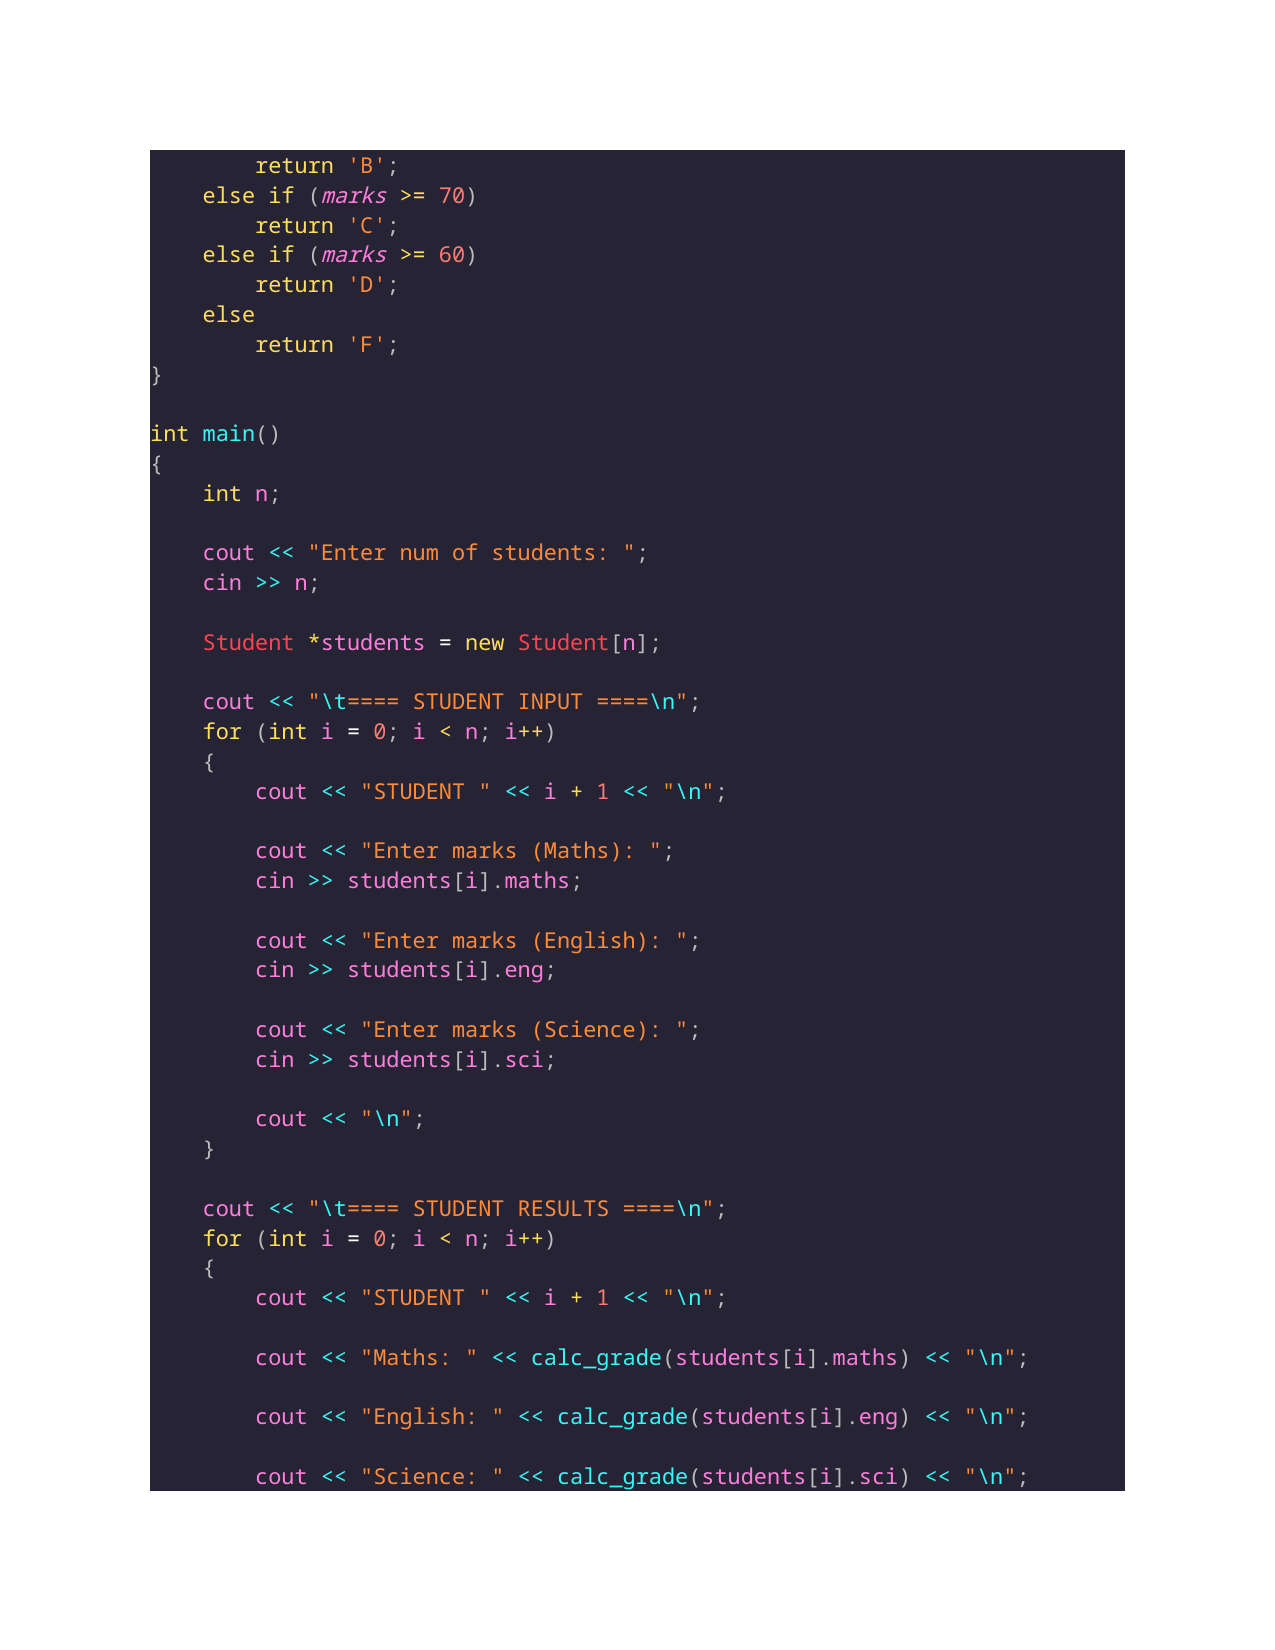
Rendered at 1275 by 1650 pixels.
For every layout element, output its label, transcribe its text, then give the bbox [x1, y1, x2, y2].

text cout << "Enter marks (English): "; [150, 924, 1125, 954]
text { [150, 1252, 1125, 1282]
text cout << "Enter num of students: "; [150, 537, 1125, 567]
text } [150, 1133, 1125, 1163]
text int n; [150, 478, 1125, 507]
text cout << "Enter marks (Science): "; [150, 1014, 1125, 1044]
text return 'C'; [150, 209, 1125, 239]
text cout << "\t==== STUDENT INPUT ====\n"; [150, 686, 1125, 716]
text cin >> students[i].sci; [150, 1044, 1125, 1073]
text cout << "Science: " << calc_grade(students[i].sci) << "\n"; [150, 1461, 1125, 1491]
text return 'B'; [150, 150, 1125, 180]
text cout << "\n"; [150, 1103, 1125, 1133]
text cout << "Enter marks (Maths): "; [150, 835, 1125, 865]
text } [150, 358, 1125, 388]
text { [150, 448, 1125, 478]
text cin >> n; [150, 567, 1125, 597]
text cin >> students[i].maths; [150, 865, 1125, 895]
text cout << "Maths: " << calc_grade(students[i].maths) << "\n"; [150, 1342, 1125, 1371]
text return 'D'; [150, 269, 1125, 299]
text { [150, 746, 1125, 776]
text return 'F'; [150, 329, 1125, 358]
text for (int i = 0; i < n; i++) [150, 1222, 1125, 1252]
text cin >> students[i].eng; [150, 954, 1125, 984]
text else [150, 299, 1125, 329]
text Student *students = new Student[n]; [150, 627, 1125, 656]
text cout << "\t==== STUDENT RESULTS ====\n"; [150, 1193, 1125, 1222]
text int main() [150, 418, 1125, 448]
text else if (marks >= 60) [150, 239, 1125, 269]
text cout << "English: " << calc_grade(students[i].eng) << "\n"; [150, 1401, 1125, 1431]
text for (int i = 0; i < n; i++) [150, 716, 1125, 746]
text cout << "STUDENT " << i + 1 << "\n"; [150, 1282, 1125, 1312]
text else if (marks >= 70) [150, 180, 1125, 209]
text cout << "STUDENT " << i + 1 << "\n"; [150, 776, 1125, 805]
